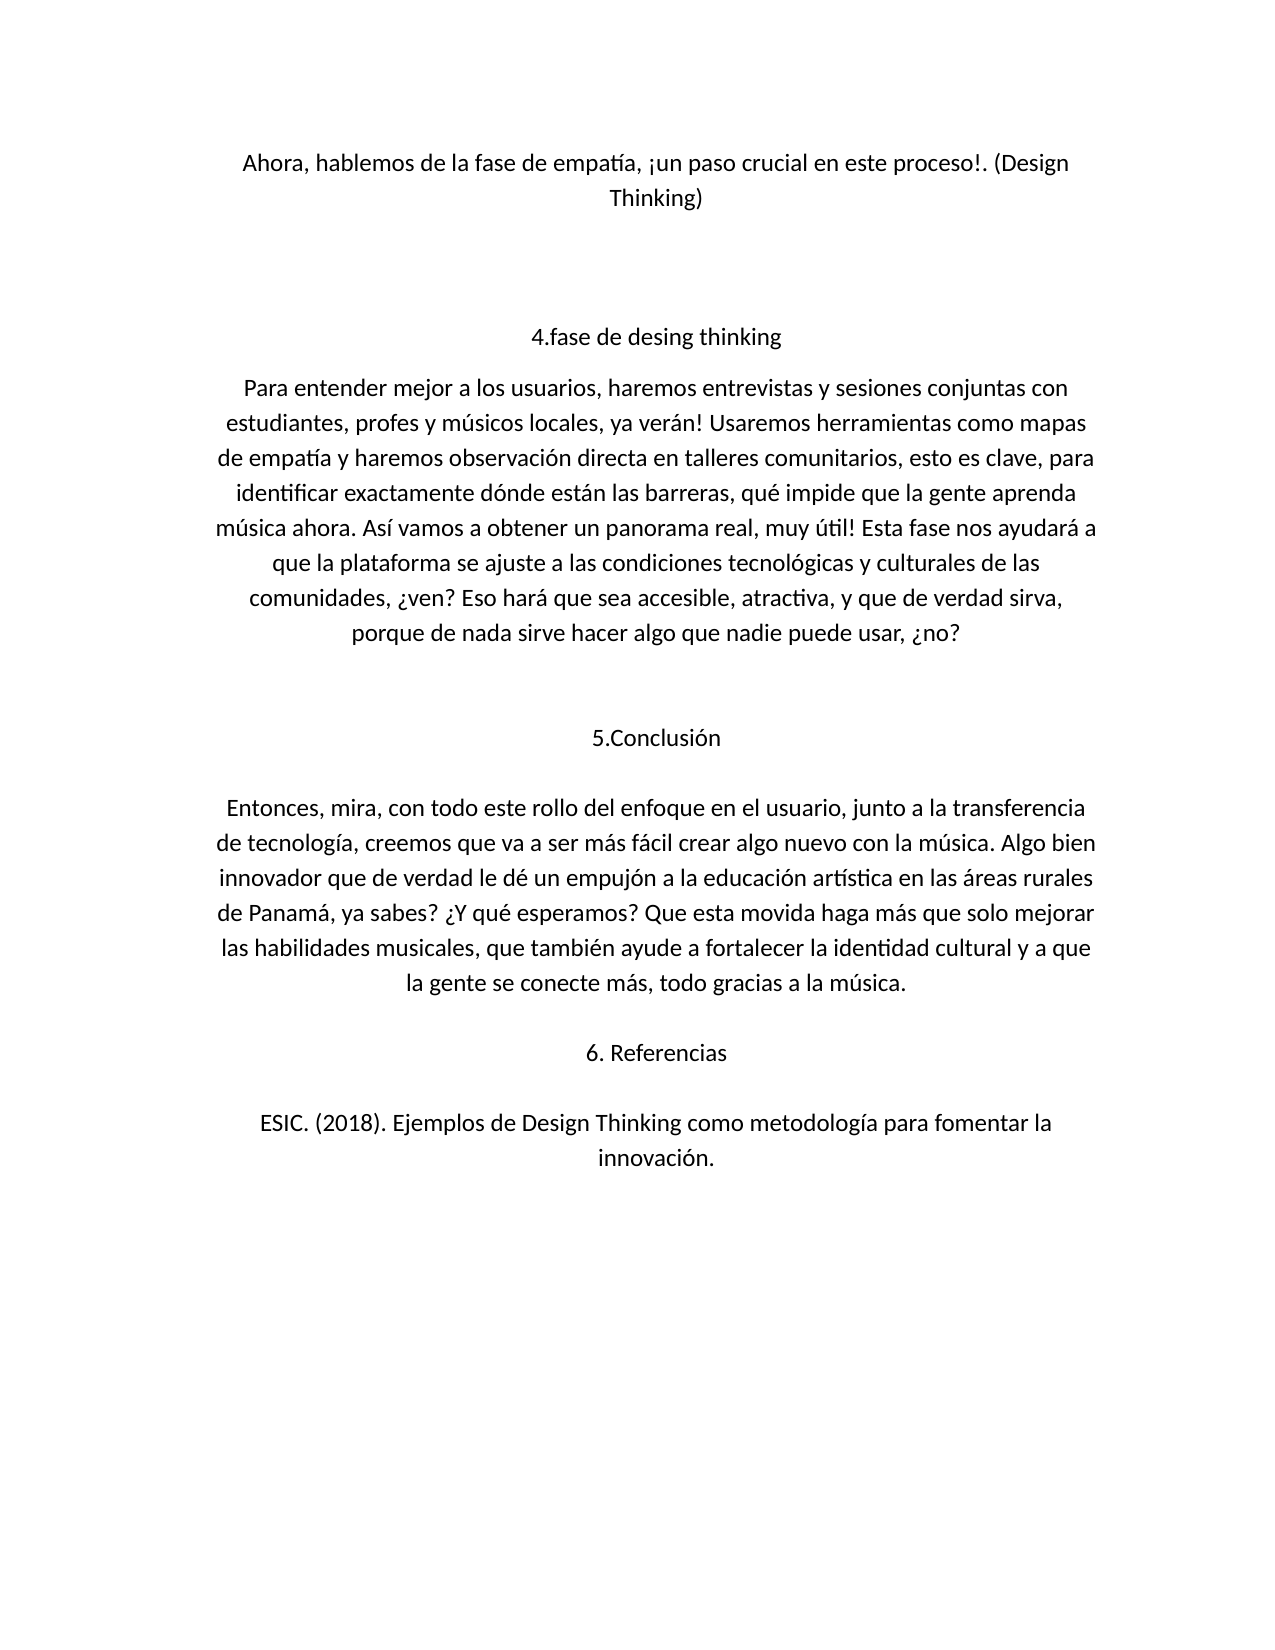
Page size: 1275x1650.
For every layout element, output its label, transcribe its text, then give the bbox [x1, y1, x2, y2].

text Para entender mejor a los usuarios, haremos entrevistas y sesiones conjuntas con estudiantes, profes y músicos locales, ya verán! Usaremos herramientas como mapas de empatía y haremos observación directa en talleres comunitarios, esto es clave, para identificar exactamente dónde están las barreras, qué impide que la gente aprenda música ahora. Así vamos a obtener un panorama real, muy útil! Esta fase nos ayudará a que la plataforma se ajuste a las condiciones tecnológicas y culturales de las comunidades, ¿ven? Eso hará que sea accesible, atractiva, y que de verdad sirva, porque de nada sirve hacer algo que nadie puede usar, ¿no? 5.Conclusión Entonces, mira, con todo este rollo del enfoque en el usuario, junto a la transferencia de tecnología, creemos que va a ser más fácil crear algo nuevo con la música. Algo bien innovador que de verdad le dé un empujón a la educación artística en las áreas rurales de Panamá, ya sabes? ¿Y qué esperamos? Que esta movida haga más que solo mejorar las habilidades musicales, que también ayude a fortalecer la identidad cultural y a que la gente se conecte más, todo gracias a la música. 6. Referencias ESIC. (2018). Ejemplos de Design Thinking como metodología para fomentar la innovación. [215, 373, 1098, 1173]
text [215, 148, 1098, 248]
text 4.fase de desing thinking [215, 321, 1098, 351]
